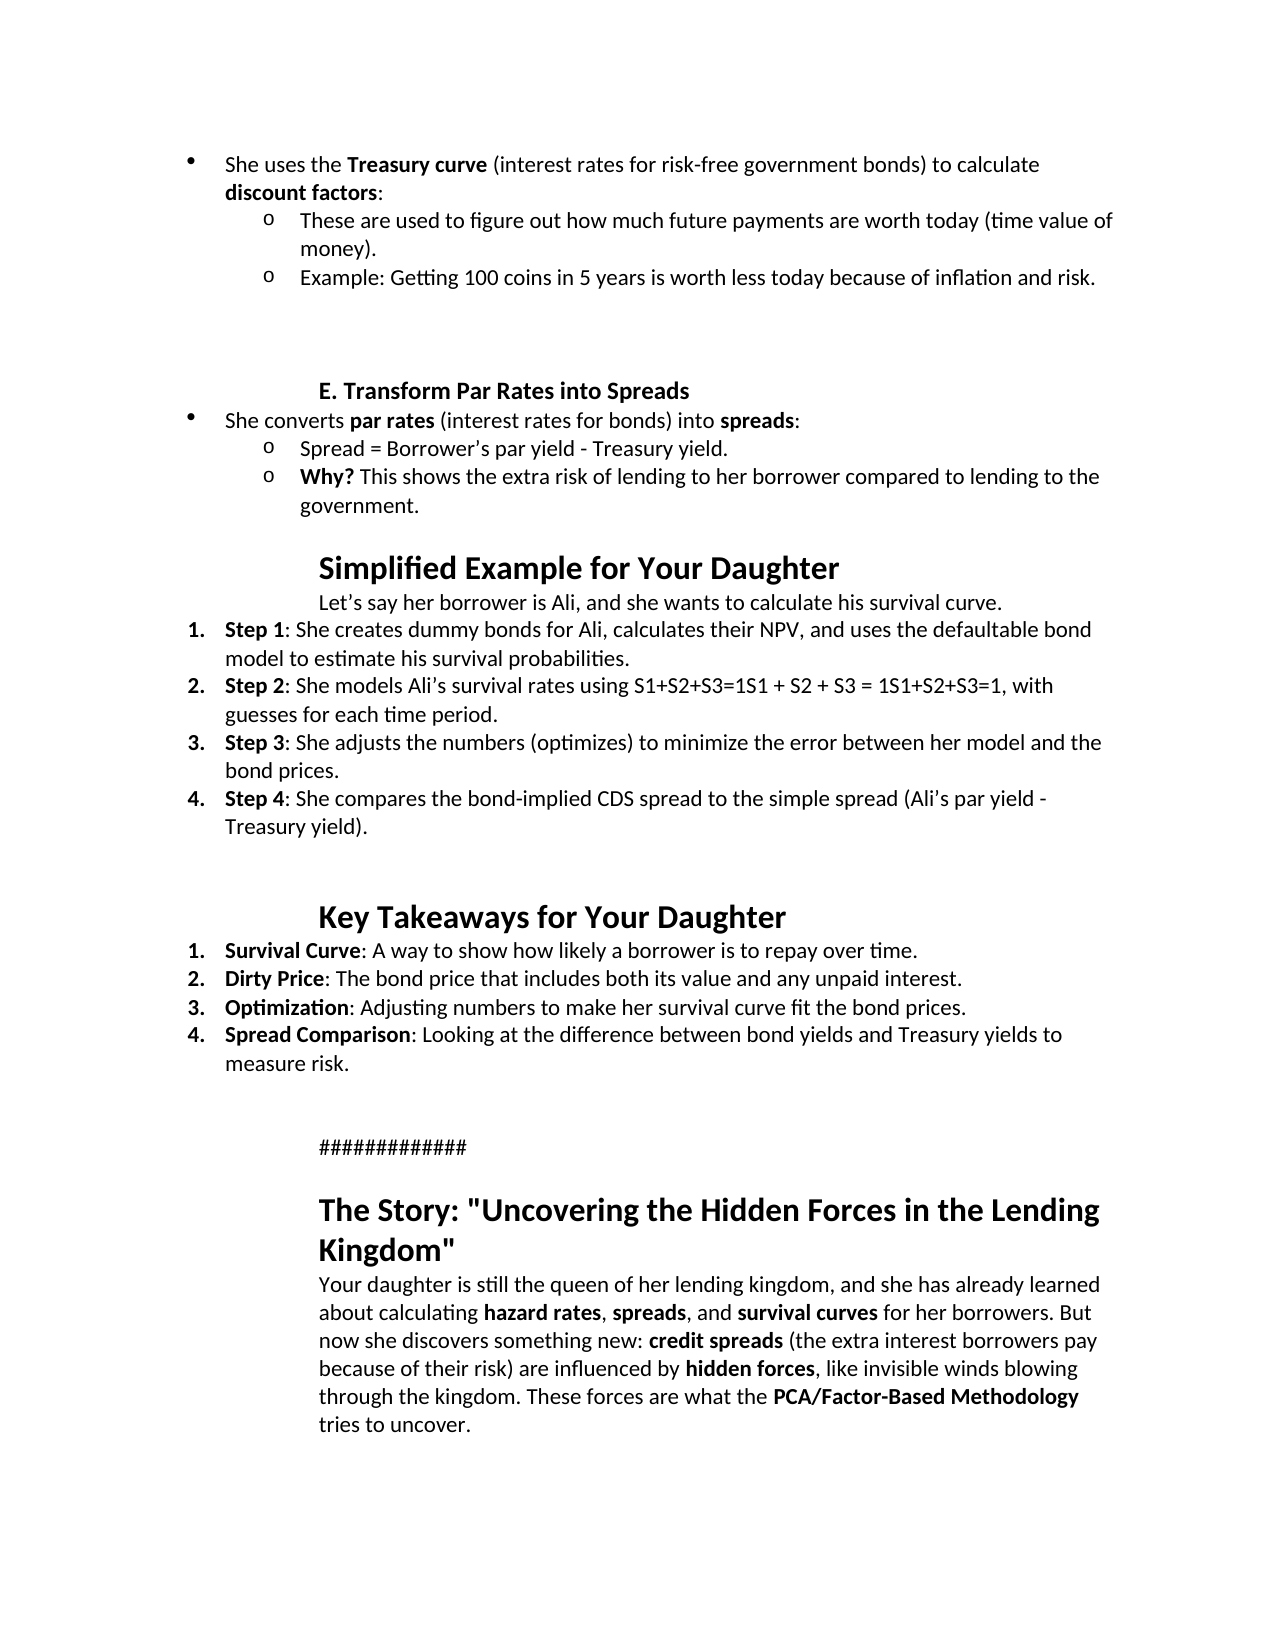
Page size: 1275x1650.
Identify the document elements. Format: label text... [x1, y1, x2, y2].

list Step 3: She adjusts the numbers (optimizes) to minimize the error between her model and the bond prices. [187, 728, 1125, 784]
text Simplified Example for Your Daughter [319, 547, 1125, 588]
text ############# [319, 1133, 1125, 1161]
text The Story: "Uncovering the Hidden Forces in the Lending Kingdom" [319, 1189, 1125, 1270]
list These are used to figure out how much future payments are worth today (time value of money). [262, 206, 1125, 263]
list Spread Comparison: Looking at the difference between bond yields and Treasury yields to measure risk. [187, 1021, 1125, 1077]
text Key Takeaways for Your Daughter [319, 896, 1125, 937]
text Your daughter is still the queen of her lending kingdom, and she has already learned about calculating hazard rates, spreads, and survival curves for her borrowers. But now she discovers something new: credit spreads (the extra interest borrowers pay because of their risk) are influenced by hidden forces, like invisible winds blowing through the kingdom. These forces are what the PCA/Factor-Based Methodology tries to uncover. [319, 1270, 1125, 1438]
text E. Transform Par Rates into Spreads [319, 375, 1125, 406]
list She uses the Treasury curve (interest rates for risk-free government bonds) to calculate discount factors: [187, 150, 1125, 206]
list Step 2: She models Ali’s survival rates using S1+S2+S3=1S1 + S2 + S3 = 1S1+S2+S3=1, with guesses for each time period. [187, 672, 1125, 728]
list Spread = Borrower’s par yield - Treasury yield. [262, 434, 1125, 462]
text Let’s say her borrower is Ali, and she wants to calculate his survival curve. [319, 588, 1125, 616]
list Survival Curve: A way to show how likely a borrower is to repay over time. [187, 937, 1125, 964]
list Example: Getting 100 coins in 5 years is worth less today because of inflation and risk. [262, 263, 1125, 291]
list Step 4: She compares the bond-implied CDS spread to the simple spread (Ali’s par yield - Treasury yield). [187, 784, 1125, 840]
list Optimization: Adjusting numbers to make her survival curve fit the bond prices. [187, 993, 1125, 1021]
list Step 1: She creates dummy bonds for Ali, calculates their NPV, and uses the defaultable bond model to estimate his survival probabilities. [187, 616, 1125, 672]
list Dirty Price: The bond price that includes both its value and any unpaid interest. [187, 964, 1125, 993]
list Why? This shows the extra risk of lending to her borrower compared to lending to the government. [262, 462, 1125, 519]
list She converts par rates (interest rates for bonds) into spreads: [187, 406, 1125, 434]
